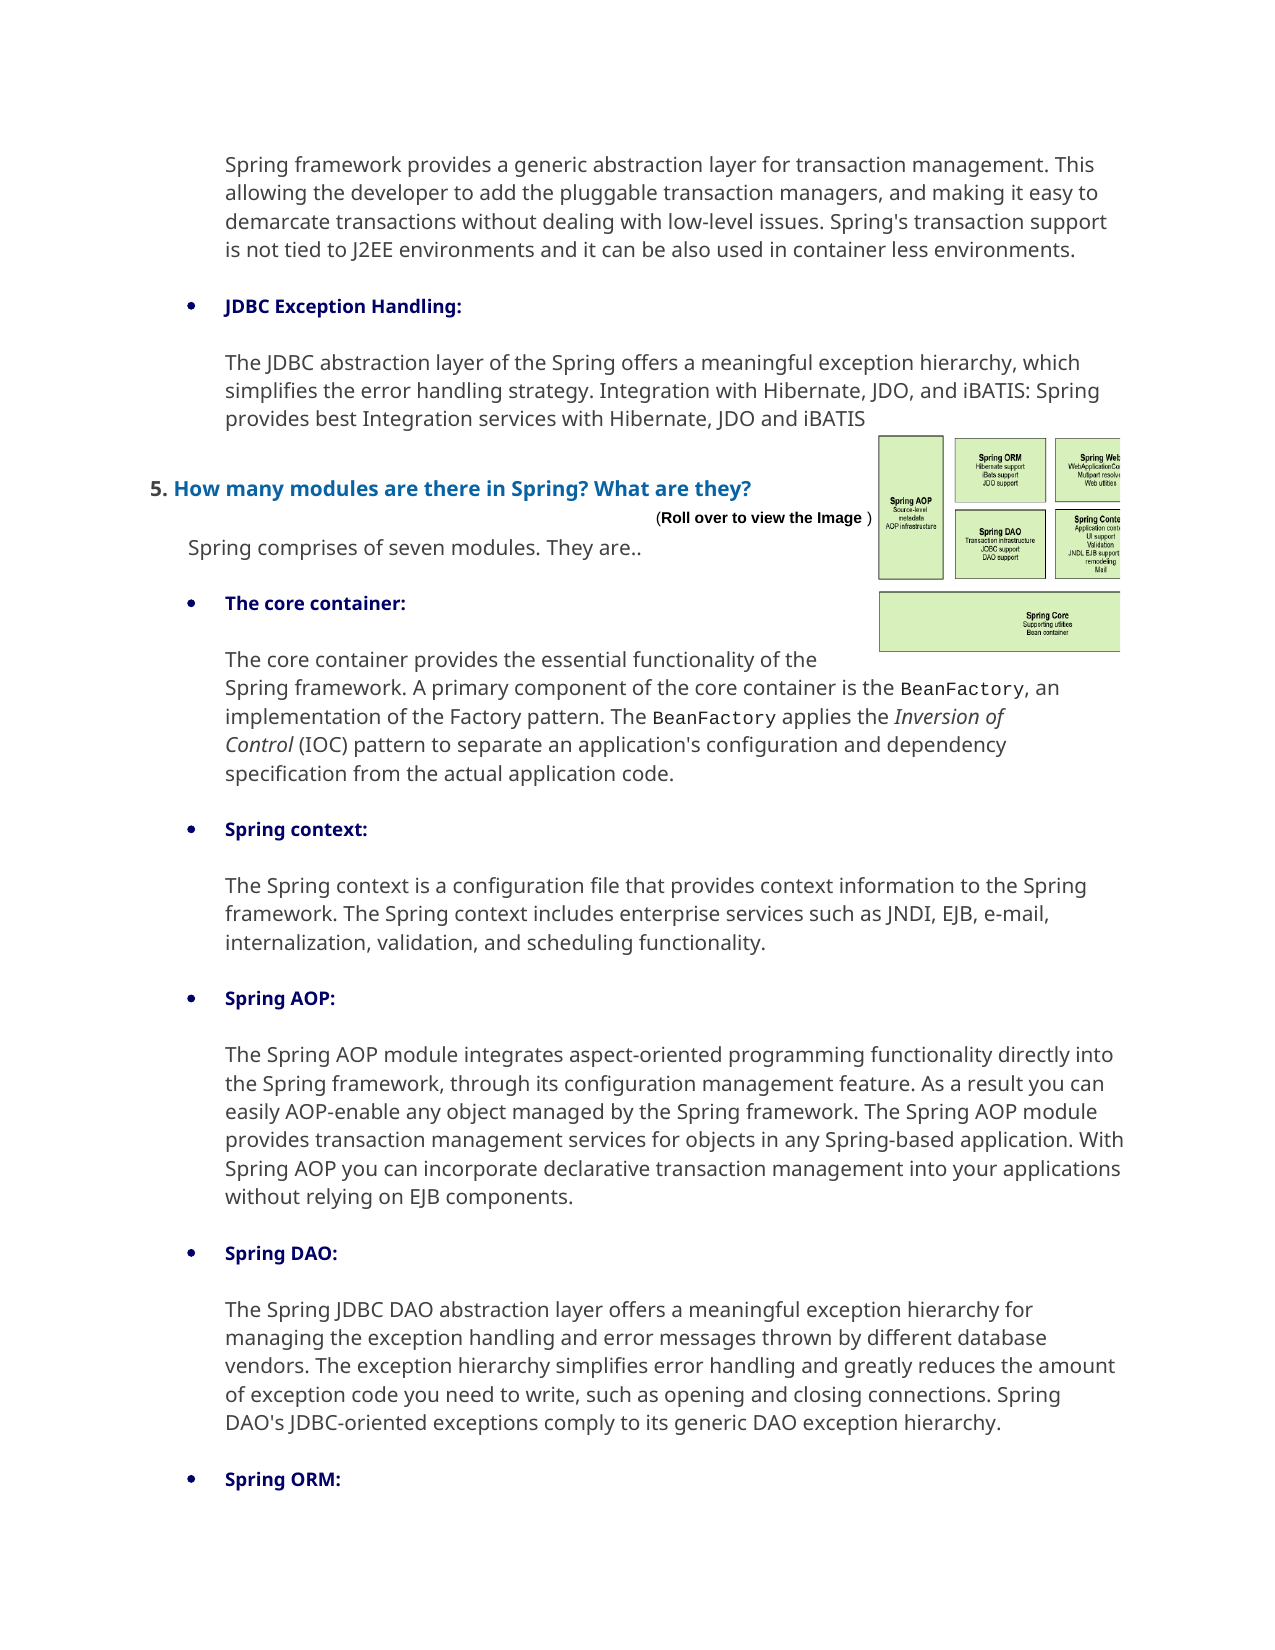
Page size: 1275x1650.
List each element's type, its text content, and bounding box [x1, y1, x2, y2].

list Spring DAO: [187, 1240, 1125, 1266]
text The Spring AOP module integrates aspect-oriented programming functionality directly into the Spring framework, through its configuration management feature. As a result you can easily AOP-enable any object managed by the Spring framework. The Spring AOP module provides transaction management services for objects in any Spring-based application. With Spring AOP you can incorporate declarative transaction management into your applications without relying on EJB components. [225, 1040, 1125, 1211]
text The Spring JDBC DAO abstraction layer offers a meaningful exception hierarchy for managing the exception handling and error messages thrown by different database vendors. The exception hierarchy simplifies error handling and greatly reduces the amount of exception code you need to write, such as opening and closing connections. Spring DAO's JDBC-oriented exceptions comply to its generic DAO exception hierarchy. [225, 1295, 1125, 1437]
text 5. How many modules are there in Spring? What are they? [150, 474, 877, 502]
list Spring context: [187, 816, 1125, 842]
list JDBC Exception Handling: [187, 293, 1125, 318]
list Spring AOP: [187, 986, 1125, 1011]
list The core container: [187, 590, 877, 616]
text Spring comprises of seven modules. They are.. [150, 533, 877, 561]
list Spring ORM: [187, 1466, 1125, 1492]
text The JDBC abstraction layer of the Spring offers a meaningful exception hierarchy, which simplifies the error handling strategy. Integration with Hibernate, JDO, and iBATIS: Spring provides best Integration services with Hibernate, JDO and iBATIS [225, 348, 1125, 433]
text The Spring context is a configuration file that provides context information to the Spring framework. The Spring context includes enterprise services such as JNDI, EJB, e-mail, internalization, validation, and scheduling functionality. [225, 871, 1125, 956]
text (Roll over to view the Image ) [150, 508, 877, 527]
text Spring framework provides a generic abstraction layer for transaction management. This allowing the developer to add the pluggable transaction managers, and making it easy to demarcate transactions without dealing with low-level issues. Spring's transaction support is not tied to J2EE environments and it can be also used in container less environments. [225, 150, 1125, 264]
picture [878, 435, 1121, 652]
text The core container provides the essential functionality of the Spring framework. A primary component of the core container is the BeanFactory, an implementation of the Factory pattern. The BeanFactory applies the Inversion of Control (IOC) pattern to separate an application's configuration and dependency specification from the actual application code. [225, 645, 1125, 787]
